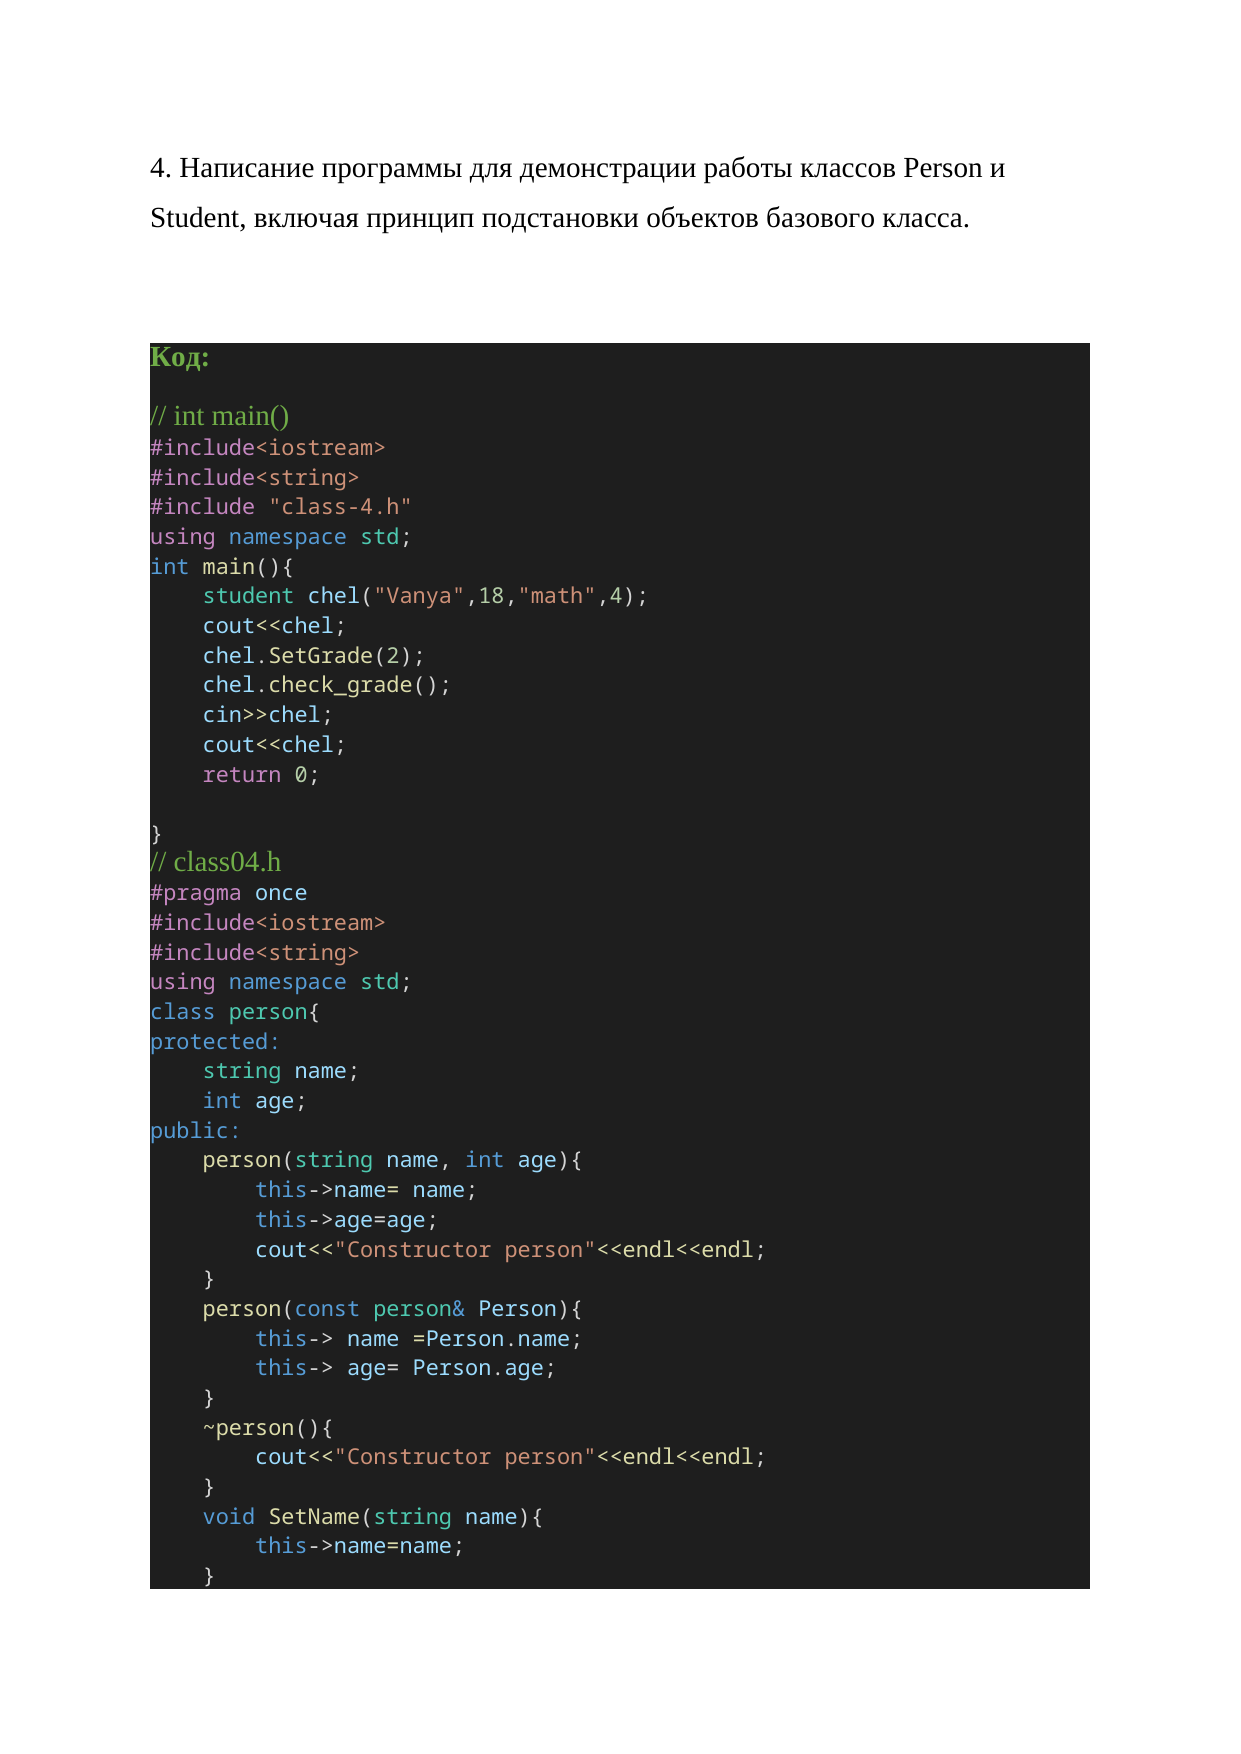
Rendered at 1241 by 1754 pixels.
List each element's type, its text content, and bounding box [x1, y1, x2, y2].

text student chel("Vanya",18,"math",4); [150, 580, 1090, 610]
text chel.SetGrade(2); [150, 639, 1090, 669]
text } [150, 1560, 1090, 1589]
text return 0; [150, 758, 1090, 788]
text cout<<"Constructor person"<<endl<<endl; [150, 1233, 1090, 1263]
text this-> age= Person.age; [150, 1352, 1090, 1382]
text } [150, 818, 1090, 847]
text void SetName(string name){ [150, 1500, 1090, 1530]
text this->age=age; [150, 1203, 1090, 1233]
text cout<<"Constructor person"<<endl<<endl; [150, 1441, 1090, 1471]
text int age; [150, 1085, 1090, 1114]
text #include<iostream> [150, 907, 1090, 936]
text person(const person& Person){ [150, 1293, 1090, 1322]
text cin>>chel; [150, 699, 1090, 728]
text ~person(){ [150, 1411, 1090, 1441]
text } [150, 1382, 1090, 1411]
text string name; [150, 1055, 1090, 1085]
text // class04.h #pragma once [150, 847, 1090, 907]
text protected: [150, 1025, 1090, 1055]
text this->name= name; [150, 1174, 1090, 1203]
text #include<string> [150, 936, 1090, 966]
text #include<string> [150, 461, 1090, 491]
text } [150, 1471, 1090, 1500]
text using namespace std; [150, 966, 1090, 996]
text this->name=name; [150, 1530, 1090, 1560]
text class person{ [150, 996, 1090, 1025]
text } [150, 1263, 1090, 1293]
text cout<<chel; [150, 728, 1090, 758]
text 4. Написание программы для демонстрации работы классов Person и Student, включая принцип подстановки объектов базового класса. [150, 150, 1090, 234]
text this-> name =Person.name; [150, 1322, 1090, 1352]
text cout<<chel; [150, 610, 1090, 639]
text int main(){ [150, 550, 1090, 580]
text person(string name, int age){ [150, 1144, 1090, 1174]
text Код: [150, 343, 1090, 372]
text chel.check_grade(); [150, 669, 1090, 699]
text #include "class-4.h" [150, 491, 1090, 521]
text using namespace std; [150, 521, 1090, 550]
text // int main() #include<iostream> [150, 402, 1090, 461]
text public: [150, 1114, 1090, 1144]
